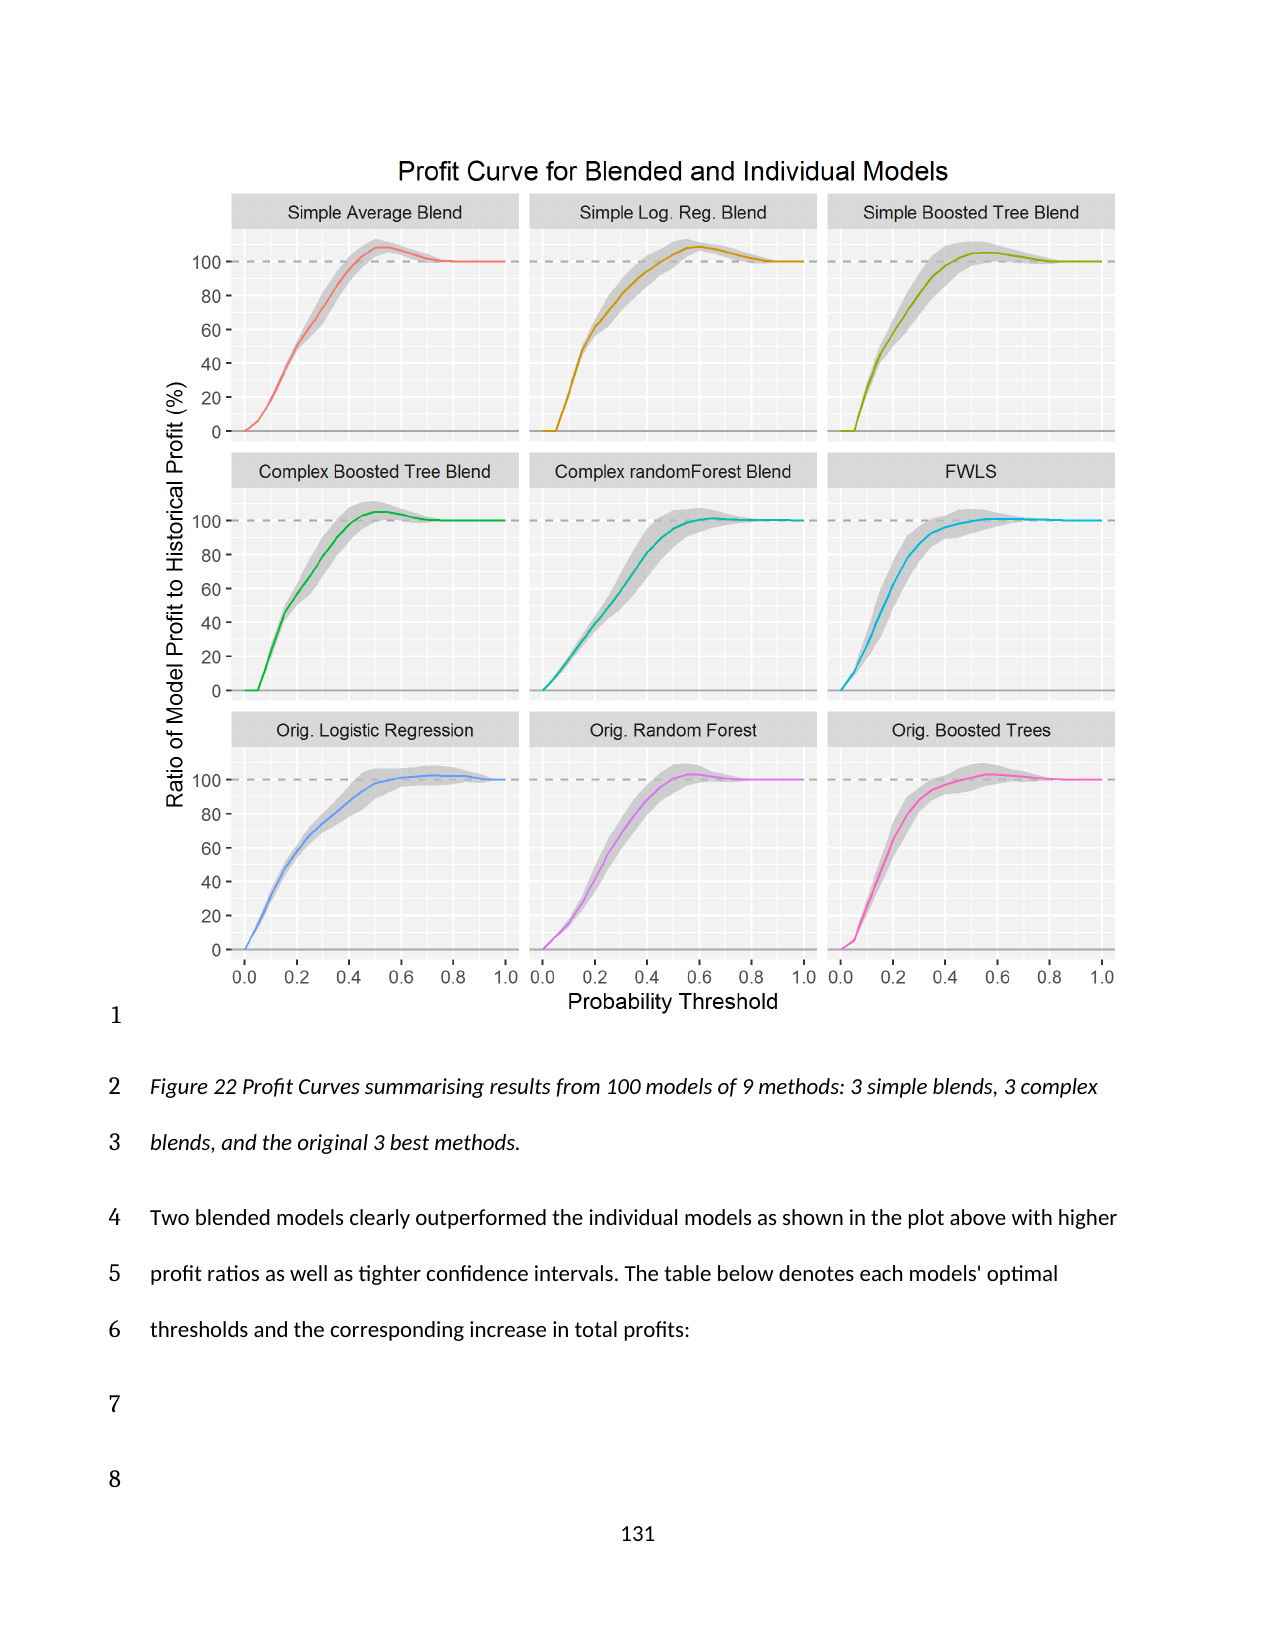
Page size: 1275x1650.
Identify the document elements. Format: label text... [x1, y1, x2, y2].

picture [150, 150, 1125, 1024]
text Figure 22 Profit Curves summarising results from 100 models of 9 methods: 3 simple blends, 3 complex blends, and the original 3 best methods. [150, 1072, 1125, 1156]
text Two blended models clearly outperformed the individual models as shown in the plot above with higher profit ratios as well as tighter confidence intervals. The table below denotes each models' optimal thresholds and the corresponding increase in total profits: [150, 1203, 1125, 1343]
